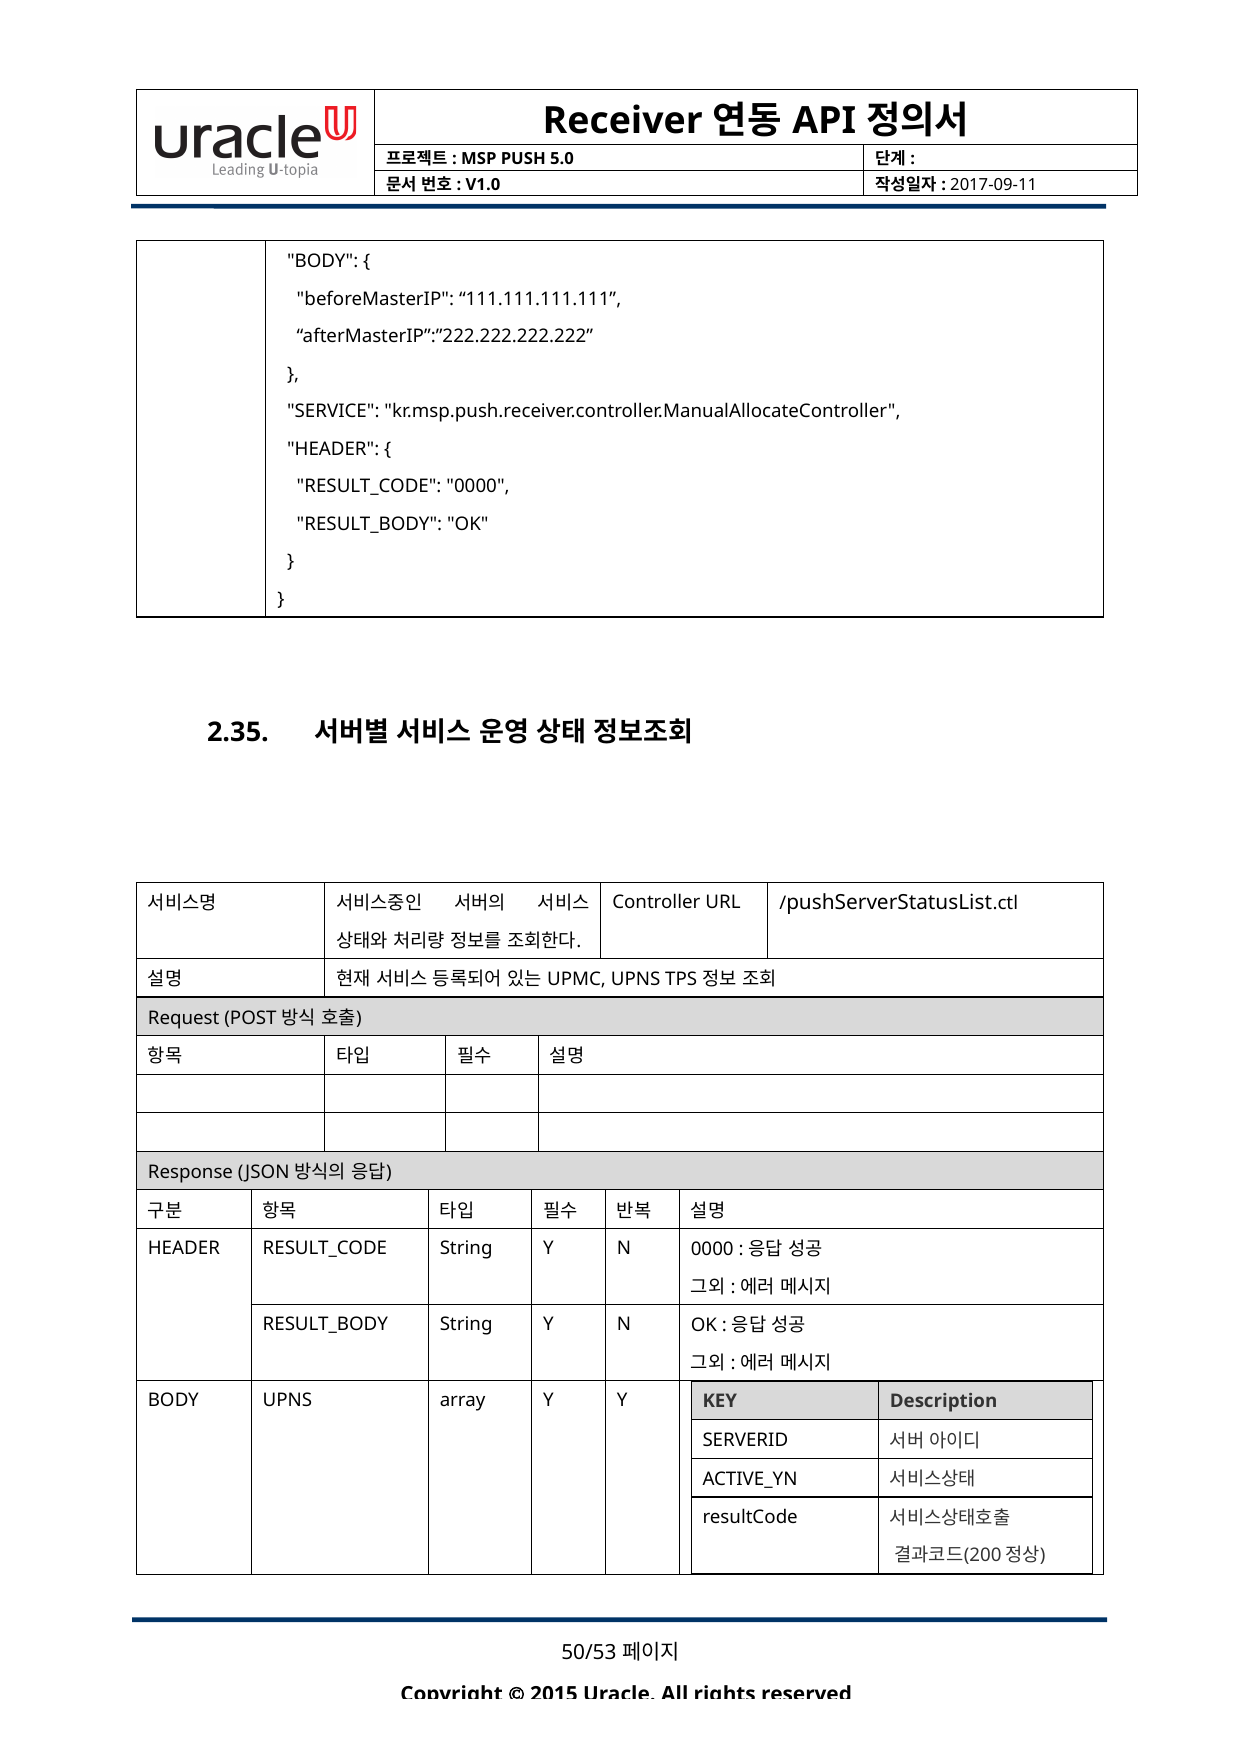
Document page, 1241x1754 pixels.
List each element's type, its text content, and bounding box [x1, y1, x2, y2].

subtitle 서버별 서비스 운영 상태 정보조회 [207, 692, 1092, 767]
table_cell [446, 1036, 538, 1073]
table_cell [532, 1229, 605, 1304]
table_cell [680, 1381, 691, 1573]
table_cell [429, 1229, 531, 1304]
picture [155, 106, 357, 178]
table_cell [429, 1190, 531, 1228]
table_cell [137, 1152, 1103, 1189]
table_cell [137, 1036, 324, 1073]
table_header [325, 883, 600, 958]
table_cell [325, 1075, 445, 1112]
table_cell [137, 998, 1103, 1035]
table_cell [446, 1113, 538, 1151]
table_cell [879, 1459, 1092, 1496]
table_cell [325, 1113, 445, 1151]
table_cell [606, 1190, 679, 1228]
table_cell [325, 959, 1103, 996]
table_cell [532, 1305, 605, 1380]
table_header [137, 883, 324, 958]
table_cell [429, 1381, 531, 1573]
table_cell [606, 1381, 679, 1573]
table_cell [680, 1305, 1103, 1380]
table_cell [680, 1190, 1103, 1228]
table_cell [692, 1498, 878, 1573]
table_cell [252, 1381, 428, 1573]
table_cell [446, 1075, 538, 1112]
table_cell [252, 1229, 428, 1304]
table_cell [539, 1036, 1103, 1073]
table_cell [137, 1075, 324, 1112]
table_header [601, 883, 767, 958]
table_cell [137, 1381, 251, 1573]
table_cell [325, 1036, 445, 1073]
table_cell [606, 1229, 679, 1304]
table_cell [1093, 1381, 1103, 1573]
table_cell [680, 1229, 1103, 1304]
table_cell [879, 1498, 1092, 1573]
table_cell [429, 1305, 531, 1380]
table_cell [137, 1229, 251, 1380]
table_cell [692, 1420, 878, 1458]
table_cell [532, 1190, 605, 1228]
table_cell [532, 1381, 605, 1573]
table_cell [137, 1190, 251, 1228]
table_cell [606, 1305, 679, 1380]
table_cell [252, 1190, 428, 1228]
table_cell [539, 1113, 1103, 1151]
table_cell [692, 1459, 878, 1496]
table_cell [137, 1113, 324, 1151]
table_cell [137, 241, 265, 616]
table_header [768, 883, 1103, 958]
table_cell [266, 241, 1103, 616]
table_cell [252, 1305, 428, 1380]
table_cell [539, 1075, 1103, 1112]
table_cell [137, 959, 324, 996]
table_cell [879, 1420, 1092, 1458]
